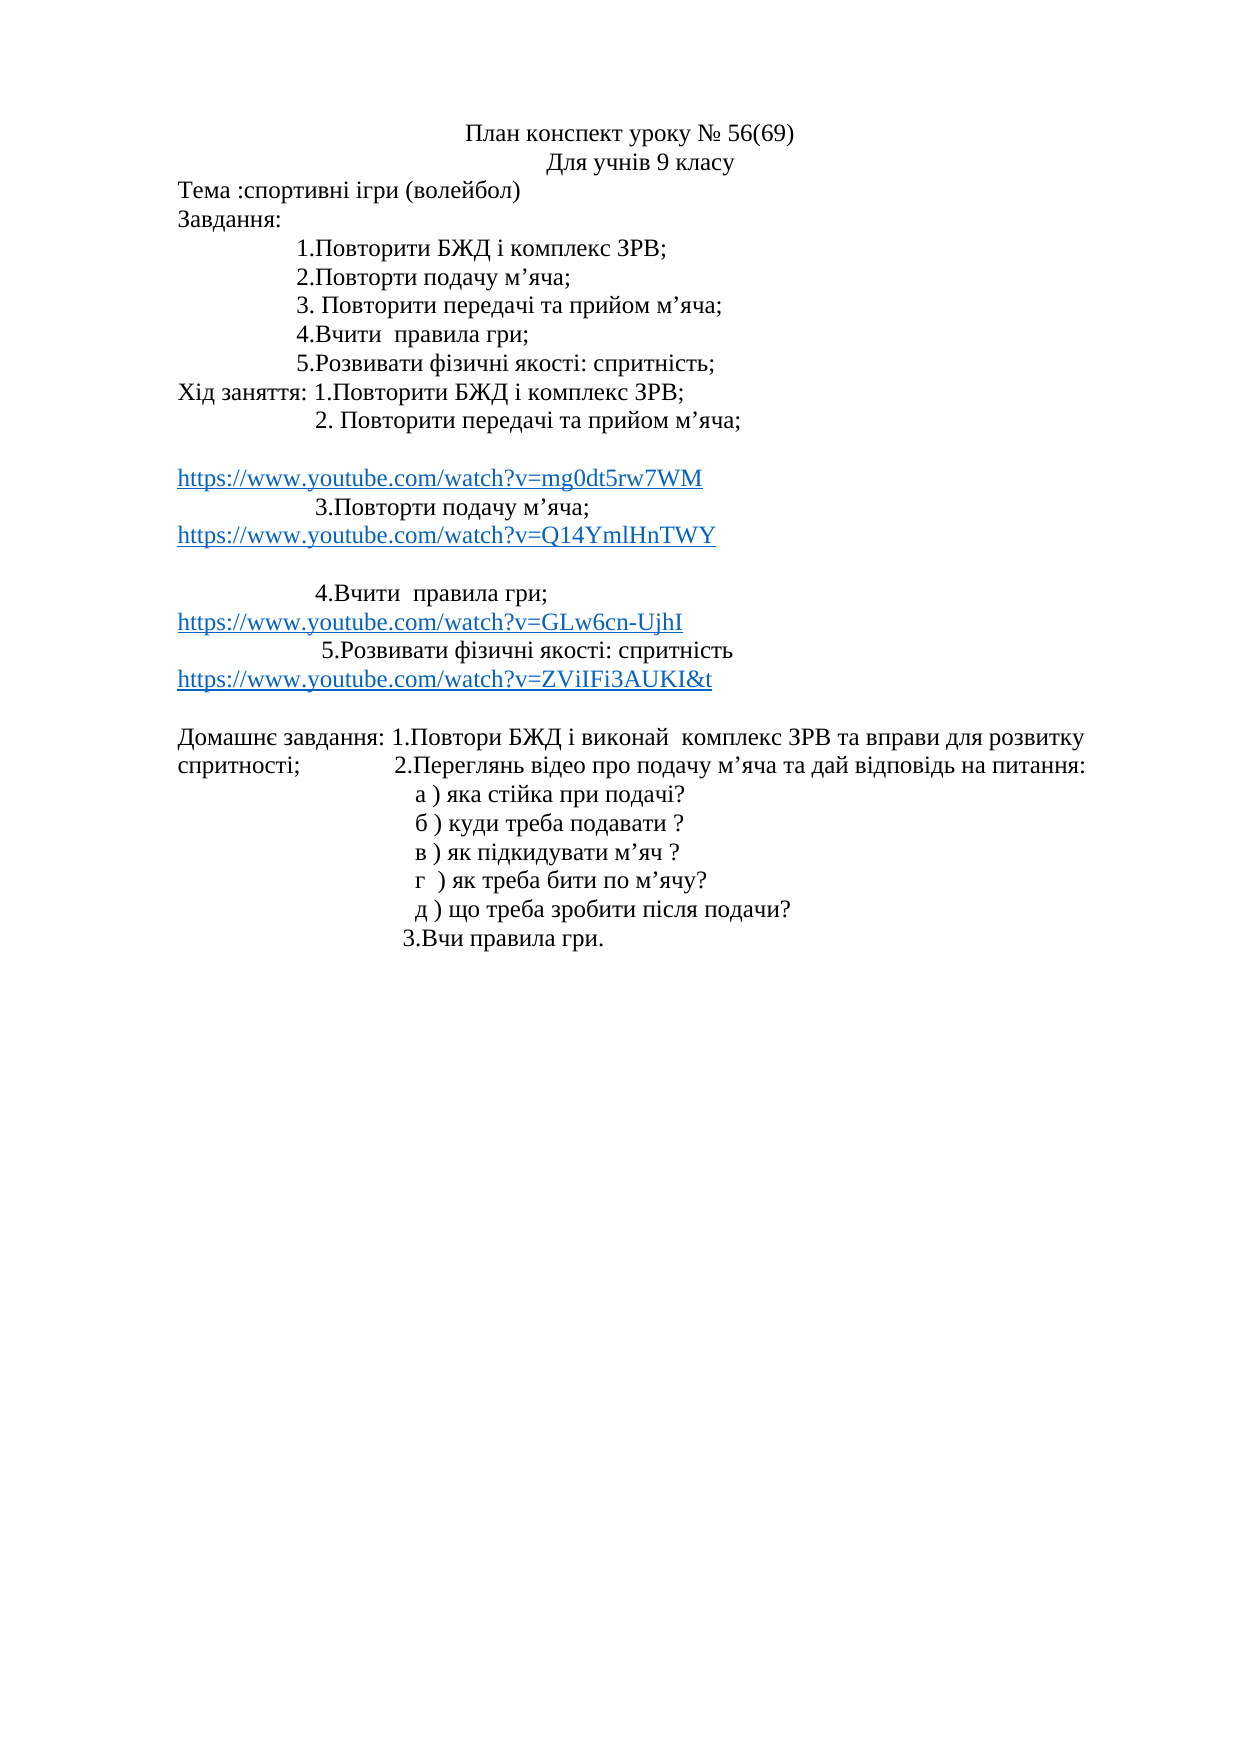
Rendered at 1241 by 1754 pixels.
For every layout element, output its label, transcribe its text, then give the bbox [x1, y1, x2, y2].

text 3.Вчи правила гри. [177, 923, 1152, 952]
text д ) що треба зробити після подачи? [177, 894, 1152, 923]
text 2. Повторити передачі та прийом м’яча; [177, 406, 1152, 434]
text https://www.youtube.com/watch?v=ZViIFi3AUKI&t [177, 664, 1152, 693]
text Домашнє завдання: 1.Повтори БЖД і виконай комплекс ЗРВ та вправи для розвитку спритності; 2.Переглянь відео про подачу м’яча та дай відповідь на питання: [177, 722, 1152, 779]
text 3. Повторити передачі та прийом м’яча; [177, 291, 1152, 319]
text https://www.youtube.com/watch?v=GLw6cn-UjhI [177, 607, 1152, 636]
text Завдання: [177, 204, 1152, 233]
text Тема :спортивні ігри (волейбол) [177, 176, 1152, 204]
text г ) як треба бити по м’ячу? [177, 866, 1152, 894]
text Хід заняття: 1.Повторити БЖД і комплекс ЗРВ; [177, 377, 1152, 406]
text 4.Вчити правила гри; [177, 578, 1152, 607]
text 5.Розвивати фізичні якості: cпритність [177, 636, 1152, 664]
text 5.Розвивати фізичні якості: cпритність; [177, 348, 1152, 377]
text 1.Повторити БЖД і комплекс ЗРВ; [177, 233, 1152, 262]
text https://www.youtube.com/watch?v=mg0dt5rw7WM [177, 463, 1152, 492]
text https://www.youtube.com/watch?v=Q14YmlHnTWY [177, 521, 1152, 549]
text Для учнів 9 класу [177, 147, 1152, 176]
text 3.Повторти подачу м’яча; [177, 492, 1152, 521]
text 2.Повторти подачу м’яча; [177, 262, 1152, 291]
text а ) яка стійка при подачі? [177, 779, 1152, 808]
text 4.Вчити правила гри; [177, 319, 1152, 348]
text План конспект уроку № 56(69) [177, 118, 1152, 147]
text в ) як підкидувати м’яч ? [177, 837, 1152, 866]
text б ) куди треба подавати ? [177, 808, 1152, 837]
